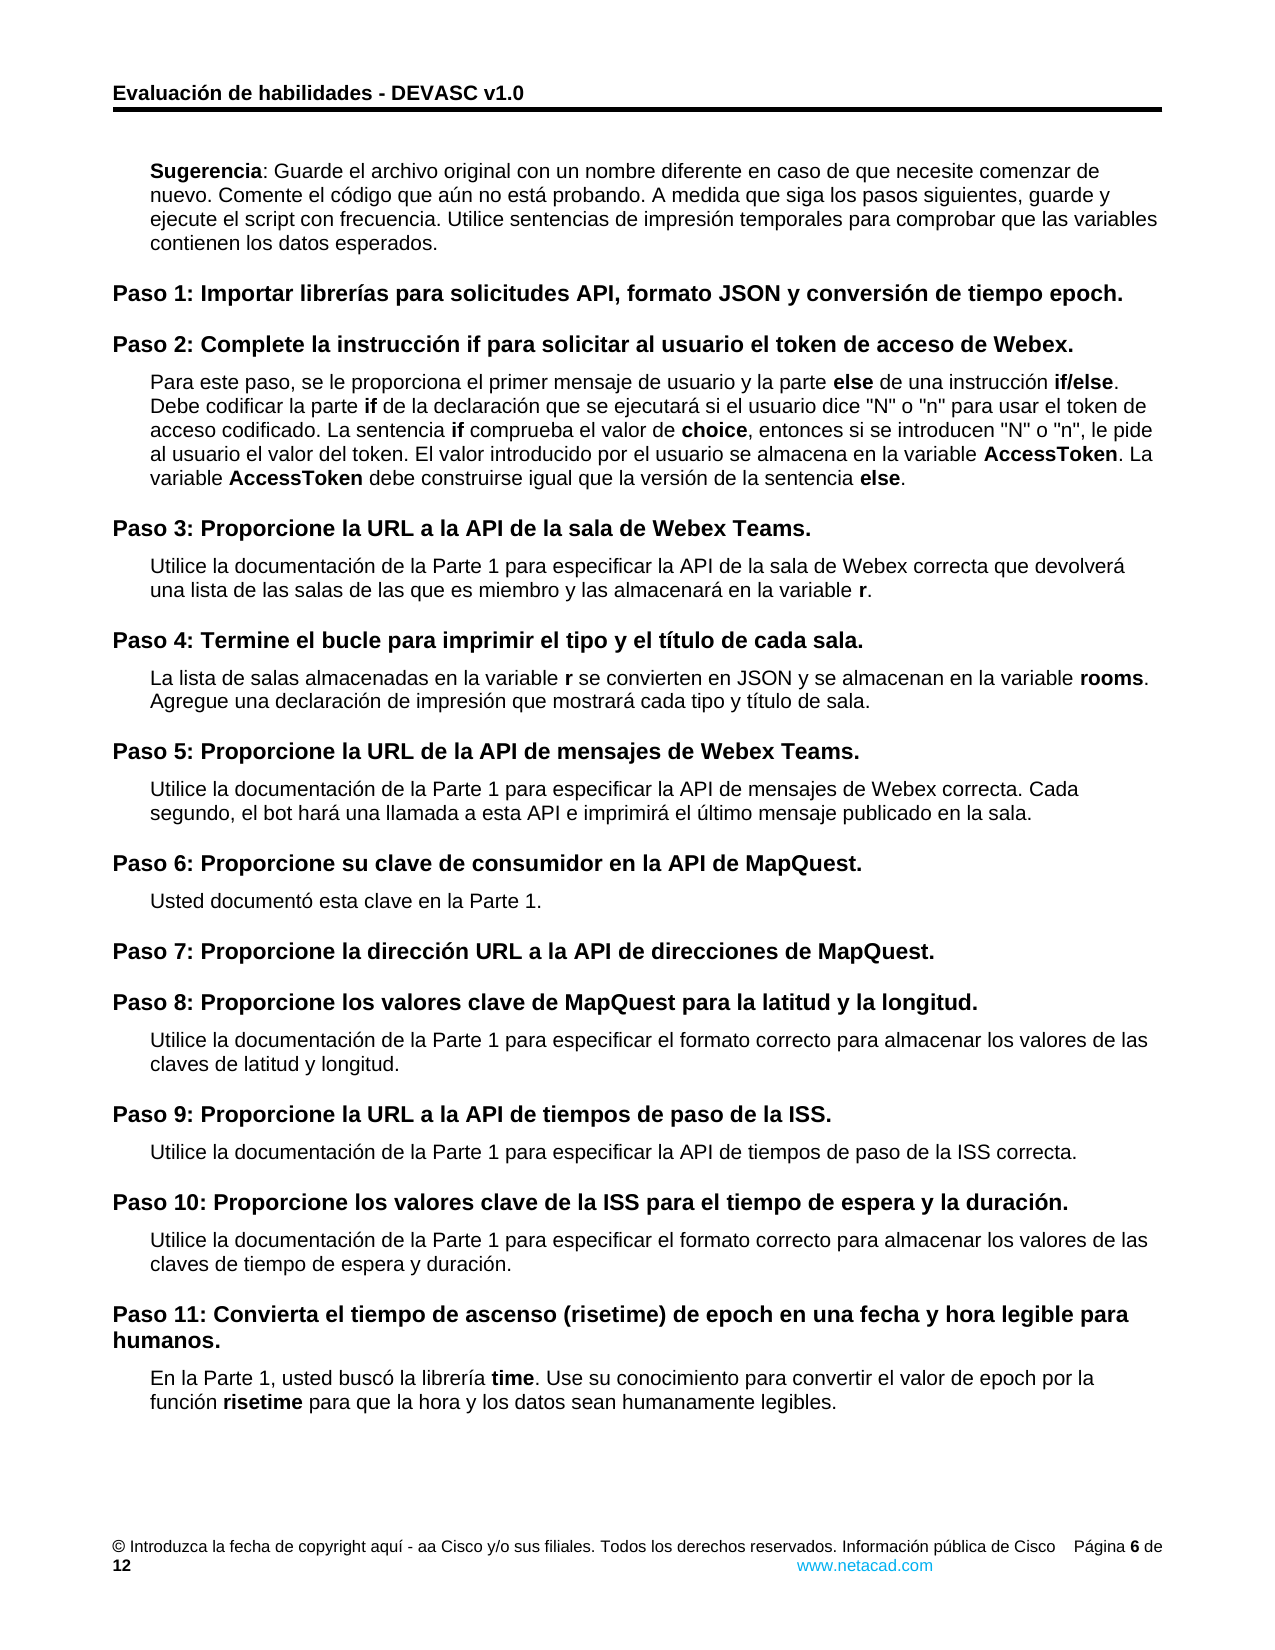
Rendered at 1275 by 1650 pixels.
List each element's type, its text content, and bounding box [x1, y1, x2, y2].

subtitle Termine el bucle para imprimir el tipo y el título de cada sala. [112, 627, 1162, 653]
subtitle Proporcione los valores clave de la ISS para el tiempo de espera y la duración. [112, 1189, 1162, 1215]
subtitle Proporcione los valores clave de MapQuest para la latitud y la longitud. [112, 989, 1162, 1016]
subtitle Convierta el tiempo de ascenso (risetime) de epoch en una fecha y hora legible para humanos. [112, 1301, 1162, 1353]
text La lista de salas almacenadas en la variable r se convierten en JSON y se almacenan en la variable rooms. Agregue una declaración de impresión que mostrará cada tipo y título de sala. [150, 665, 1162, 713]
subtitle Proporcione su clave de consumidor en la API de MapQuest. [112, 850, 1162, 876]
subtitle Proporcione la URL de la API de mensajes de Webex Teams. [112, 738, 1162, 765]
text Usted documentó esta clave en la Parte 1. [150, 889, 1162, 913]
text Para este paso, se le proporciona el primer mensaje de usuario y la parte else de una instrucción if/else. Debe codificar la parte if de la declaración que se ejecutará si el usuario dice "N" o "n" para usar el token de acceso codificado. La sentencia if comprueba el valor de choice, entonces si se introducen "N" o "n", le pide al usuario el valor del token. El valor introducido por el usuario se almacena en la variable AccessToken. La variable AccessToken debe construirse igual que la versión de la sentencia else. [150, 370, 1162, 490]
text Sugerencia: Guarde el archivo original con un nombre diferente en caso de que necesite comenzar de nuevo. Comente el código que aún no está probando. A medida que siga los pasos siguientes, guarde y ejecute el script con frecuencia. Utilice sentencias de impresión temporales para comprobar que las variables contienen los datos esperados. [150, 159, 1162, 255]
subtitle Importar librerías para solicitudes API, formato JSON y conversión de tiempo epoch. [112, 280, 1162, 306]
subtitle Proporcione la dirección URL a la API de direcciones de MapQuest. [112, 938, 1162, 964]
subtitle Proporcione la URL a la API de la sala de Webex Teams. [112, 515, 1162, 541]
subtitle Proporcione la URL a la API de tiempos de paso de la ISS. [112, 1101, 1162, 1127]
text Utilice la documentación de la Parte 1 para especificar la API de mensajes de Webex correcta. Cada segundo, el bot hará una llamada a esta API e imprimirá el último mensaje publicado en la sala. [150, 777, 1162, 825]
text Utilice la documentación de la Parte 1 para especificar el formato correcto para almacenar los valores de las claves de latitud y longitud. [150, 1028, 1162, 1076]
text Utilice la documentación de la Parte 1 para especificar la API de la sala de Webex correcta que devolverá una lista de las salas de las que es miembro y las almacenará en la variable r. [150, 554, 1162, 602]
subtitle Complete la instrucción if para solicitar al usuario el token de acceso de Webex. [112, 331, 1162, 357]
text Utilice la documentación de la Parte 1 para especificar el formato correcto para almacenar los valores de las claves de tiempo de espera y duración. [150, 1228, 1162, 1276]
text Utilice la documentación de la Parte 1 para especificar la API de tiempos de paso de la ISS correcta. [150, 1140, 1162, 1164]
text En la Parte 1, usted buscó la librería time. Use su conocimiento para convertir el valor de epoch por la función risetime para que la hora y los datos sean humanamente legibles. [150, 1366, 1162, 1414]
